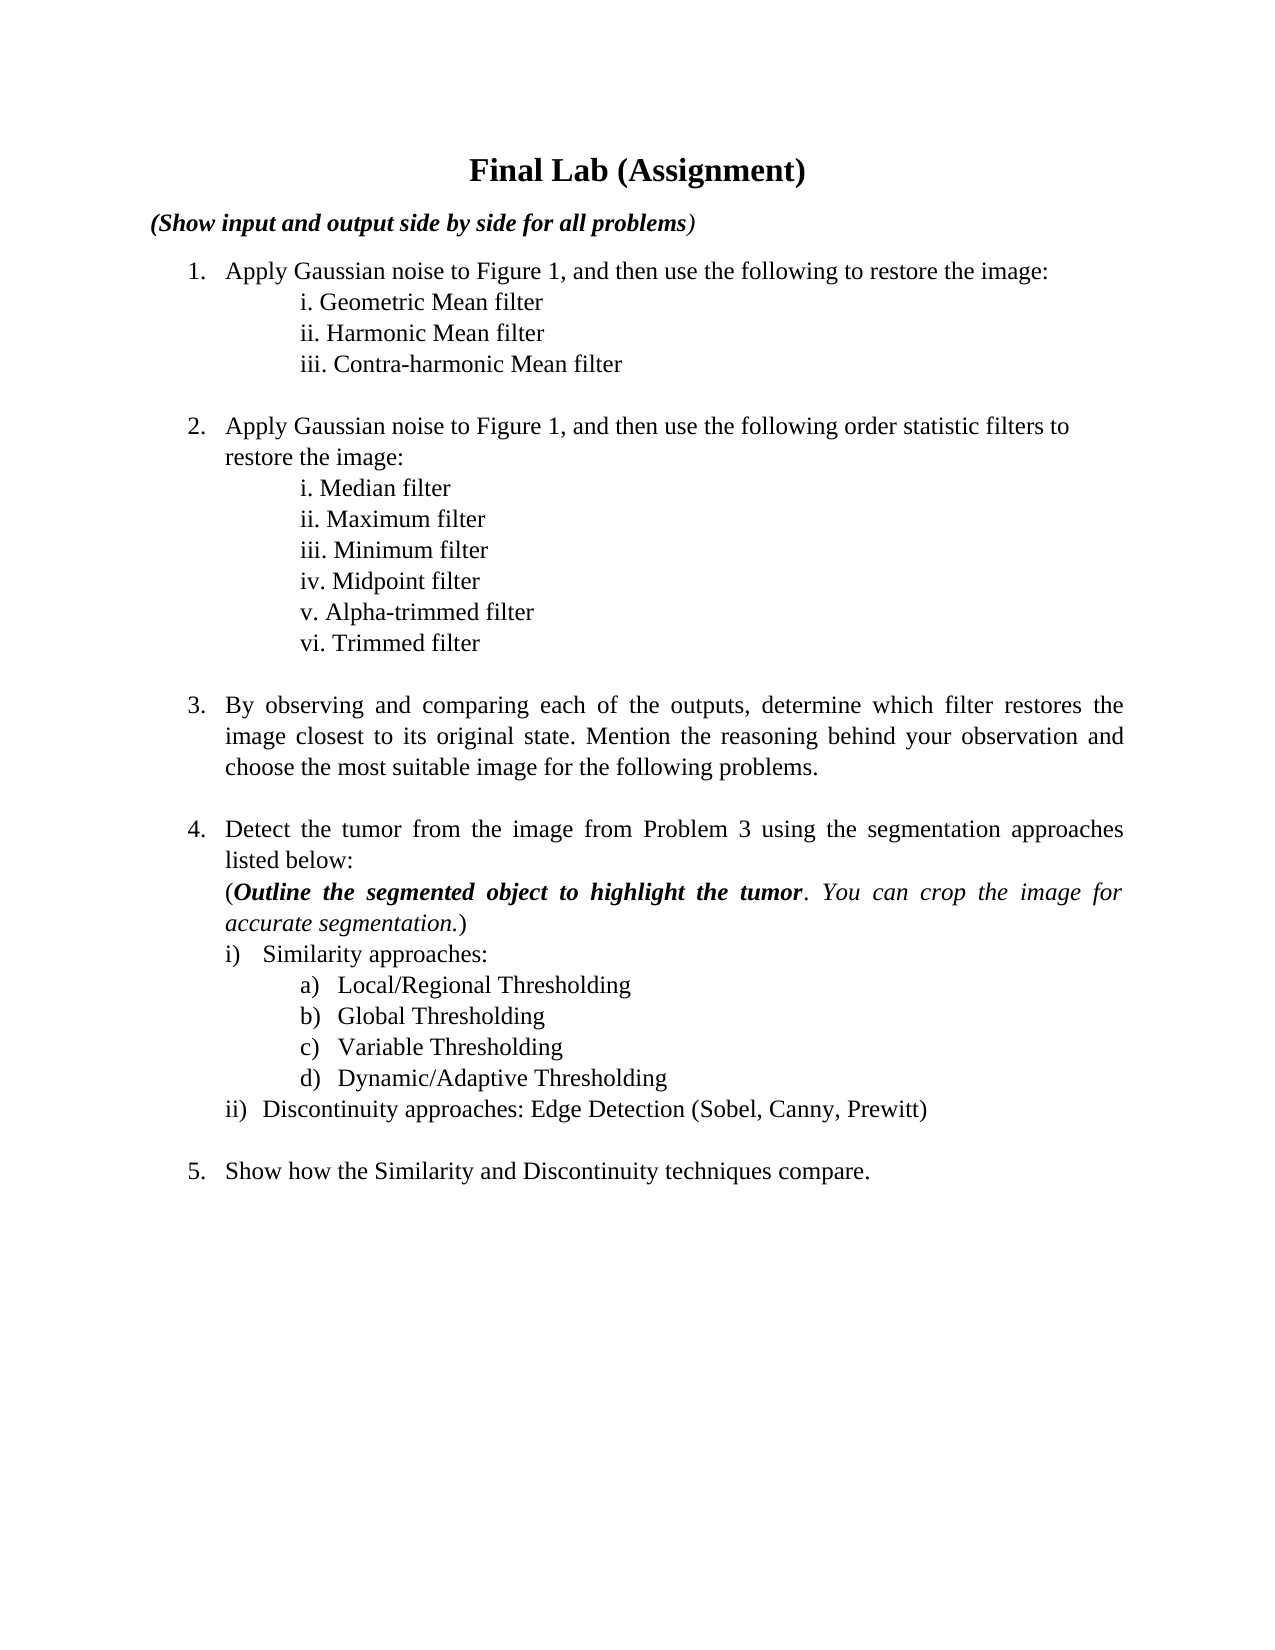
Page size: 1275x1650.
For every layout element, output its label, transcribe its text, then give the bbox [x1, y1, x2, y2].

list ii. Harmonic Mean filter [225, 318, 1125, 347]
list Local/Regional Thresholding [300, 970, 1125, 998]
list (Outline the segmented object to highlight the tumor. You can crop the image for accurate segmentation.) [225, 877, 1125, 936]
list Show how the Similarity and Discontinuity techniques compare. [187, 1156, 1125, 1185]
list v. Alpha-trimmed filter [225, 597, 1125, 626]
list Similarity approaches: [225, 939, 1125, 967]
list Apply Gaussian noise to Figure 1, and then use the following order statistic filters to restore the image: [187, 411, 1125, 471]
list i. Geometric Mean filter [225, 287, 1125, 316]
list ii. Maximum filter [225, 504, 1125, 533]
list By observing and comparing each of the outputs, determine which filter restores the image closest to its original state. Mention the reasoning behind your observation and choose the most suitable image for the following problems. [187, 690, 1125, 781]
list Discontinuity approaches: Edge Detection (Sobel, Canny, Prewitt) [225, 1094, 1125, 1123]
list Dynamic/Adaptive Thresholding [300, 1063, 1125, 1092]
text (Show input and output side by side for all problems) [150, 208, 1125, 237]
text Final Lab (Assignment) [150, 150, 1125, 188]
list vi. Trimmed filter [225, 628, 1125, 657]
list i. Median filter [225, 473, 1125, 502]
list iii. Contra-harmonic Mean filter [225, 349, 1125, 378]
list iv. Midpoint filter [225, 566, 1125, 595]
list Detect the tumor from the image from Problem 3 using the segmentation approaches listed below: [187, 814, 1125, 874]
list Apply Gaussian noise to Figure 1, and then use the following to restore the image: [187, 256, 1125, 284]
list iii. Minimum filter [225, 535, 1125, 564]
list Variable Thresholding [300, 1032, 1125, 1061]
list Global Thresholding [300, 1001, 1125, 1029]
